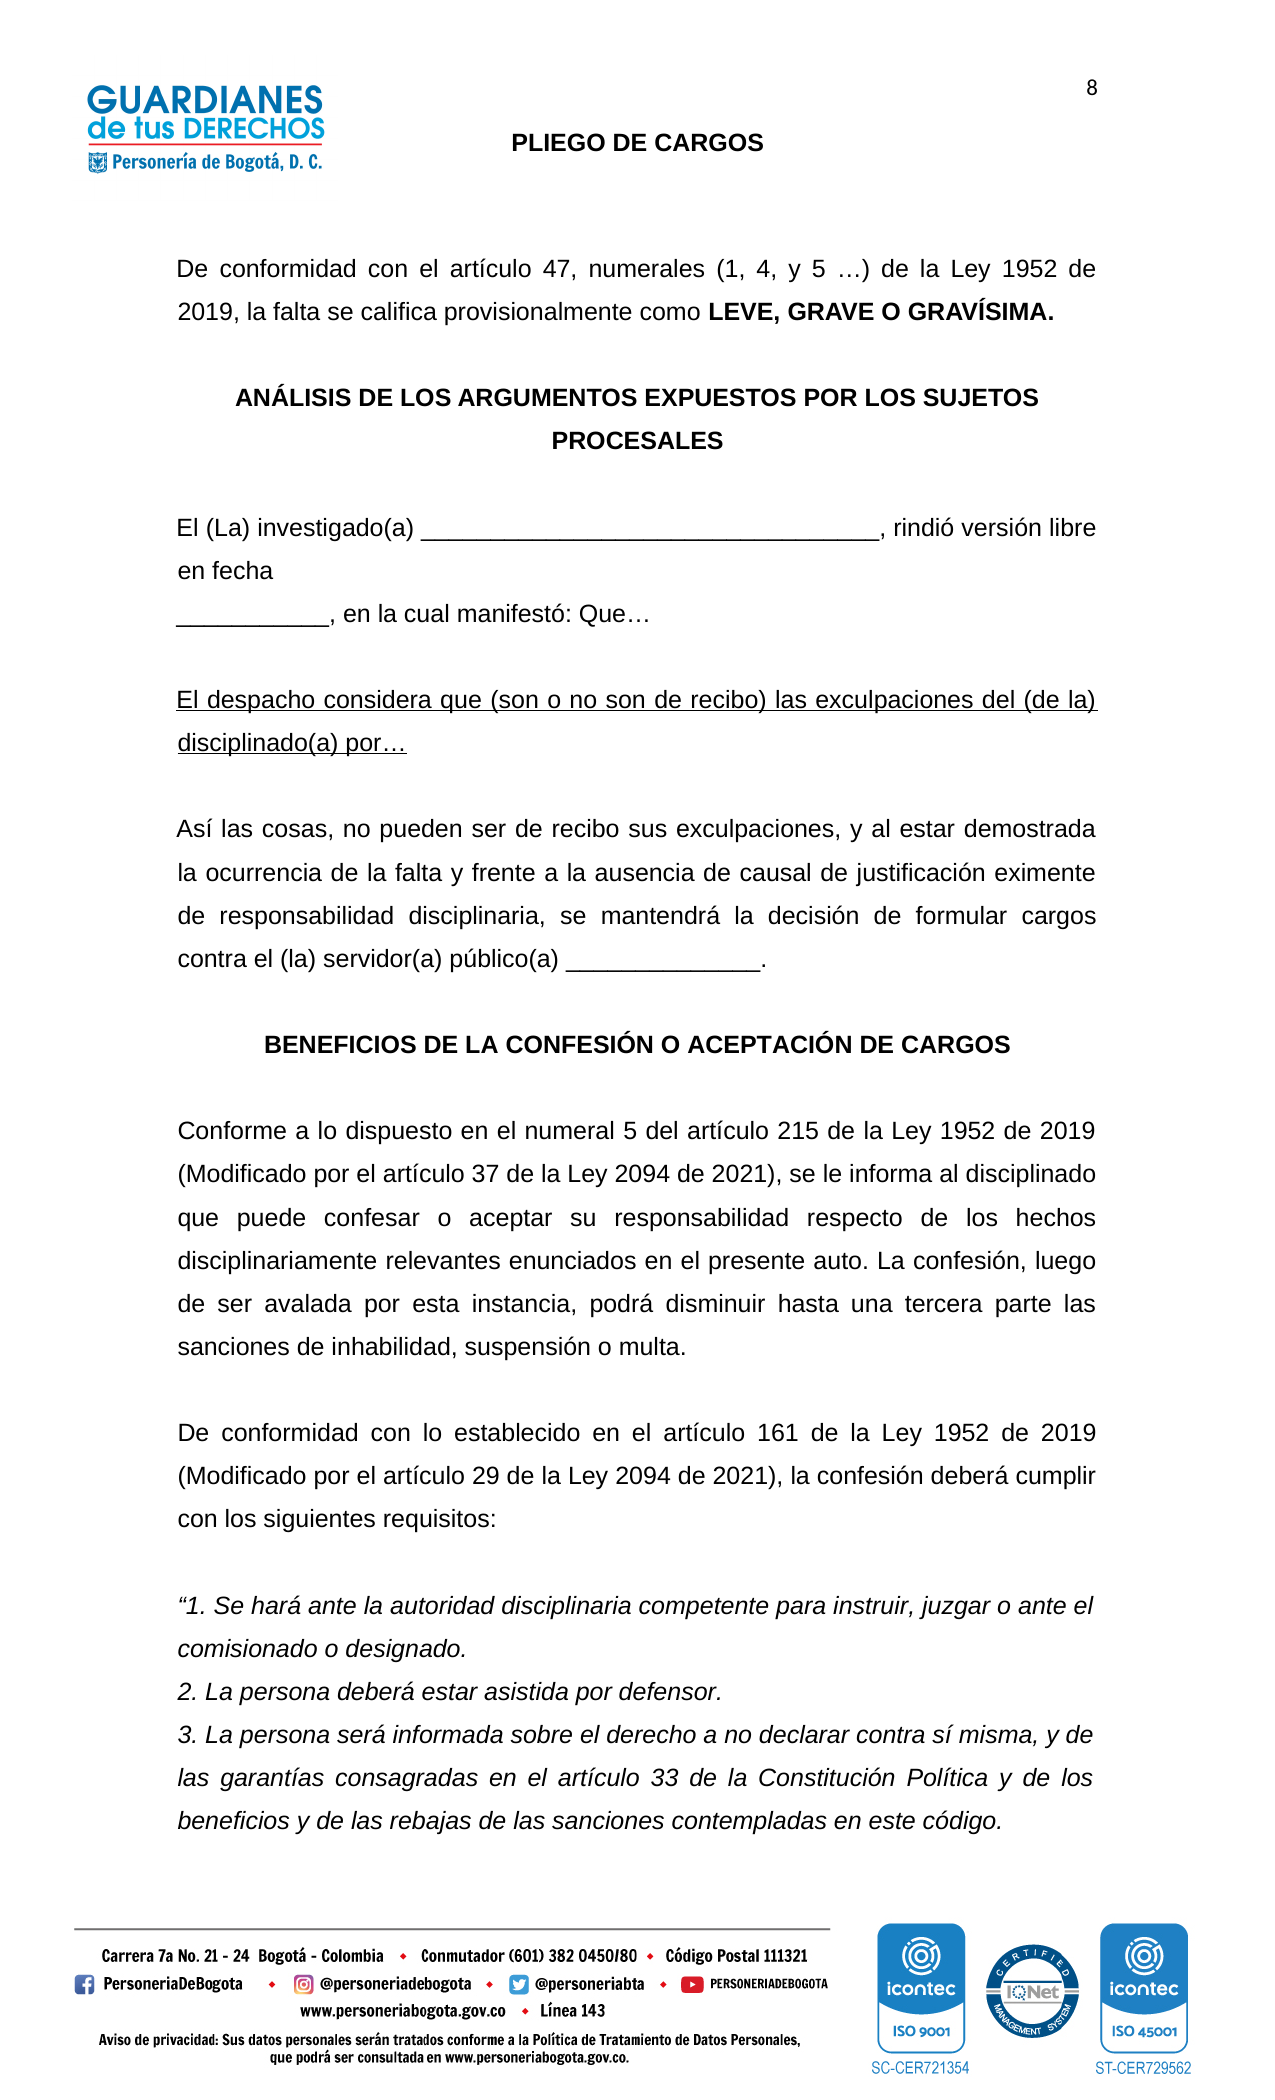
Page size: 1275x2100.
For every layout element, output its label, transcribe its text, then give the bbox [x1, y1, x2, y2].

text 2. La persona deberá estar asistida por defensor. [177, 1677, 1098, 1706]
text Así las cosas, no pueden ser de recibo sus exculpaciones, y al estar demostrada la ocurrencia de la falta y frente a la ausencia de causal de justificación eximente de responsabilidad disciplinaria, se mantendrá la decisión de formular cargos contra el (la) servidor(a) público(a) ______________. [176, 814, 1098, 973]
text Conforme a lo dispuesto en el numeral 5 del artículo 215 de la Ley 1952 de 2019 (Modificado por el artículo 37 de la Ley 2094 de 2021), se le informa al disciplinado que puede confesar o aceptar su responsabilidad respecto de los hechos disciplinariamente relevantes enunciados en el presente auto. La confesión, luego de ser avalada por esta instancia, podrá disminuir hasta una tercera parte las sanciones de inhabilidad, suspensión o multa. [177, 1116, 1098, 1361]
text BENEFICIOS DE LA CONFESIÓN O ACEPTACIÓN DE CARGOS [177, 1030, 1098, 1059]
text ANÁLISIS DE LOS ARGUMENTOS EXPUESTOS POR LOS SUJETOS PROCESALES [176, 383, 1098, 455]
text El (La) investigado(a) _________________________________, rindió versión libre en fecha [176, 513, 1098, 584]
text El despacho considera que (son o no son de recibo) las exculpaciones del (de la) disciplinado(a) por… [176, 685, 1098, 710]
text “1. Se hará ante la autoridad disciplinaria competente para instruir, juzgar o ante el comisionado o designado. [177, 1591, 1098, 1663]
text De conformidad con lo establecido en el artículo 161 de la Ley 1952 de 2019 (Modificado por el artículo 29 de la Ley 2094 de 2021), la confesión deberá cumplir con los siguientes requisitos: [177, 1418, 1098, 1533]
text ___________, en la cual manifestó: Que… [176, 599, 1098, 628]
text 3. La persona será informada sobre el derecho a no declarar contra sí misma, y de las garantías consagradas en el artículo 33 de la Constitución Política y de los beneficios y de las rebajas de las sanciones contempladas en este código. [177, 1720, 1098, 1835]
picture [0, 1917, 1274, 2100]
text De conformidad con el artículo 47, numerales (1, 4, y 5 …) de la Ley 1952 de 2019, la falta se califica provisionalmente como LEVE, GRAVE O GRAVÍSIMA. [176, 254, 1098, 326]
picture [72, 55, 339, 201]
text El despacho considera que (son o no son de recibo) las exculpaciones del (de la) disciplinado(a) por… [176, 711, 1098, 757]
